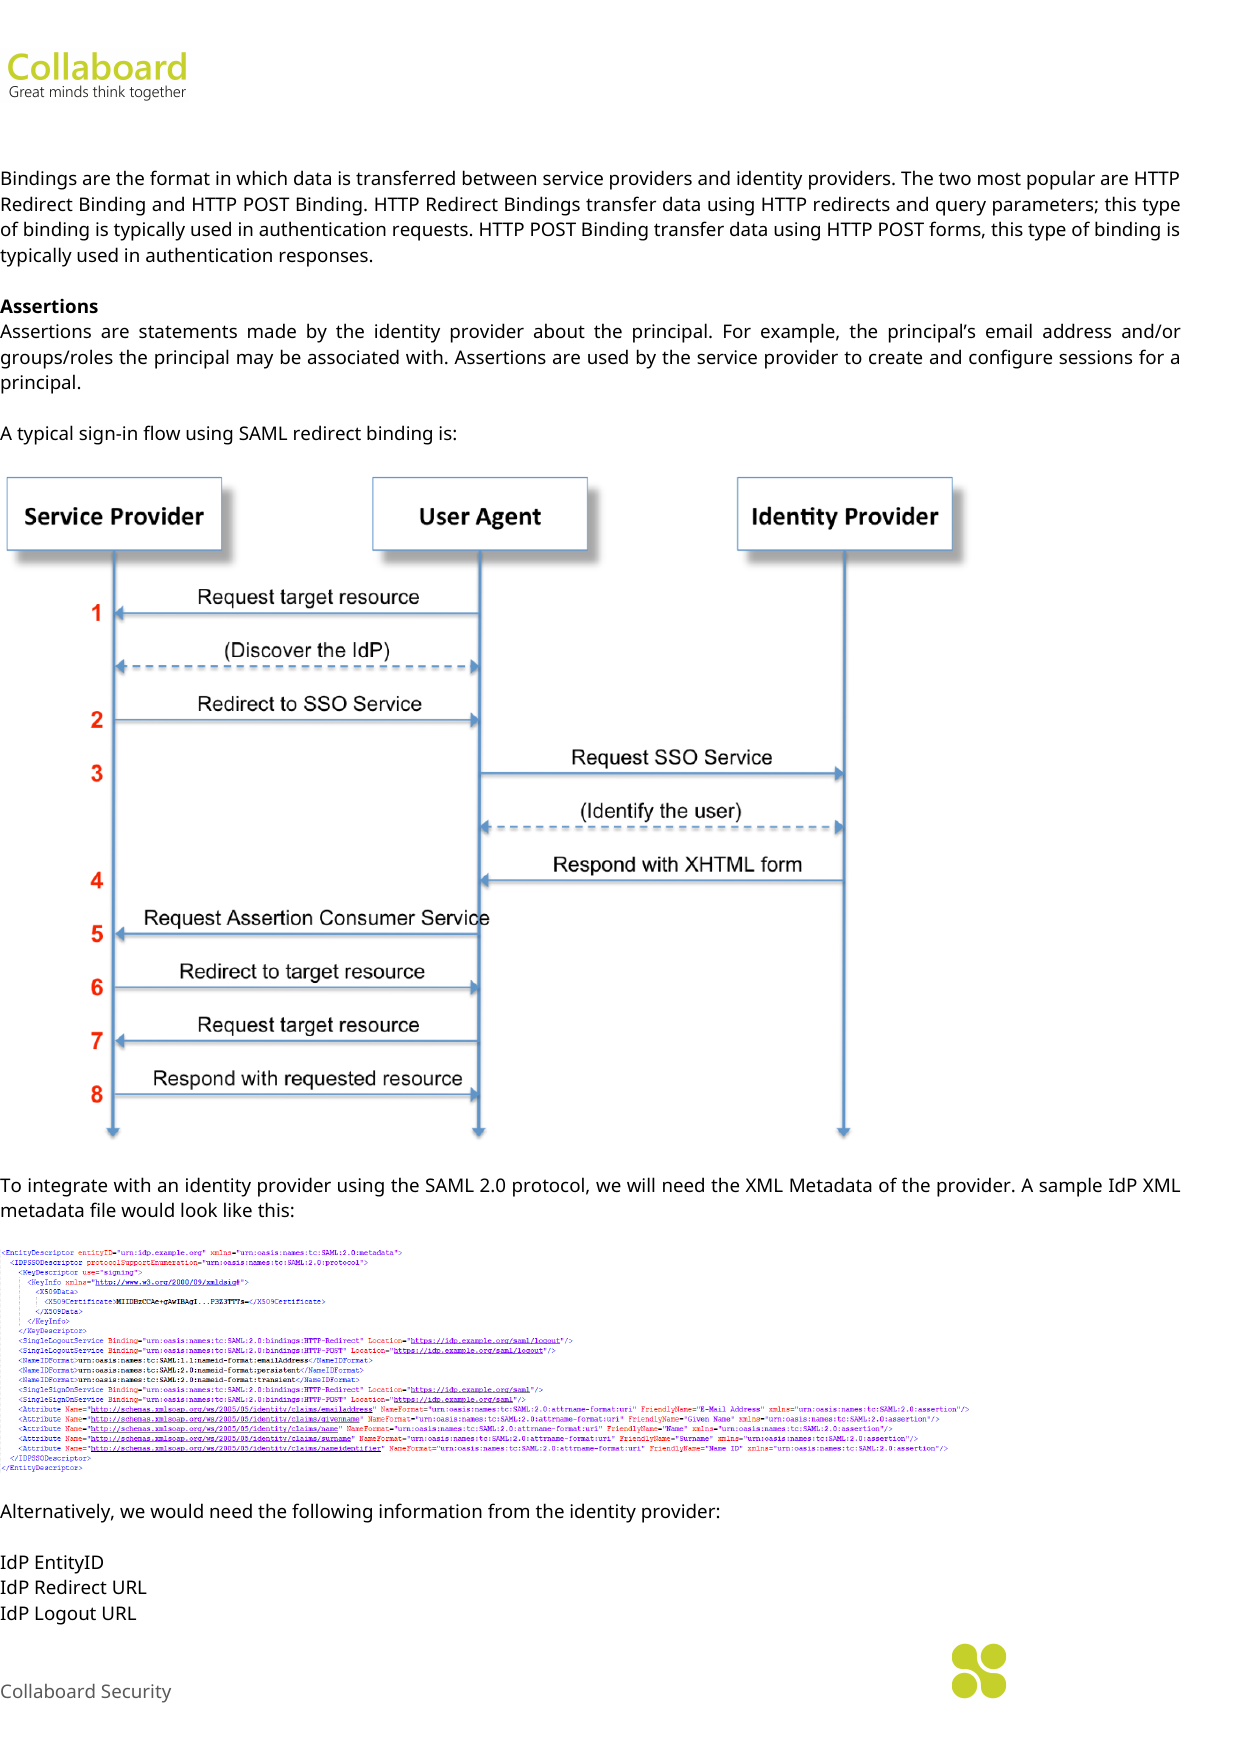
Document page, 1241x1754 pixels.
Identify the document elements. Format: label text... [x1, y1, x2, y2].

text A typical sign-in flow using SAML redirect binding is: [0, 421, 1182, 446]
picture [0, 48, 189, 103]
picture [951, 1643, 1007, 1699]
text To integrate with an identity provider using the SAML 2.0 protocol, we will need the XML Metadata of the provider. A sample IdP XML metadata file would look like this: [0, 1172, 1182, 1223]
text IdP EntityID [0, 1549, 1182, 1575]
picture [0, 471, 975, 1147]
text Alternatively, we would need the following information from the identity provider: [0, 1498, 1182, 1524]
text IdP Logout URL [0, 1600, 1182, 1626]
text Assertions [0, 293, 1182, 318]
picture [0, 1248, 975, 1473]
text Bindings are the format in which data is transferred between service providers and identity providers. The two most popular are HTTP Redirect Binding and HTTP POST Binding. HTTP Redirect Bindings transfer data using HTTP redirects and query parameters; this type of binding is typically used in authentication requests. HTTP POST Binding transfer data using HTTP POST forms, this type of binding is typically used in authentication responses. [0, 165, 1182, 267]
text Assertions are statements made by the identity provider about the principal. For example, the principal’s email address and/or groups/roles the principal may be associated with. Assertions are used by the service provider to create and configure sessions for a principal. [0, 318, 1182, 395]
text IdP Redirect URL [0, 1575, 1182, 1600]
